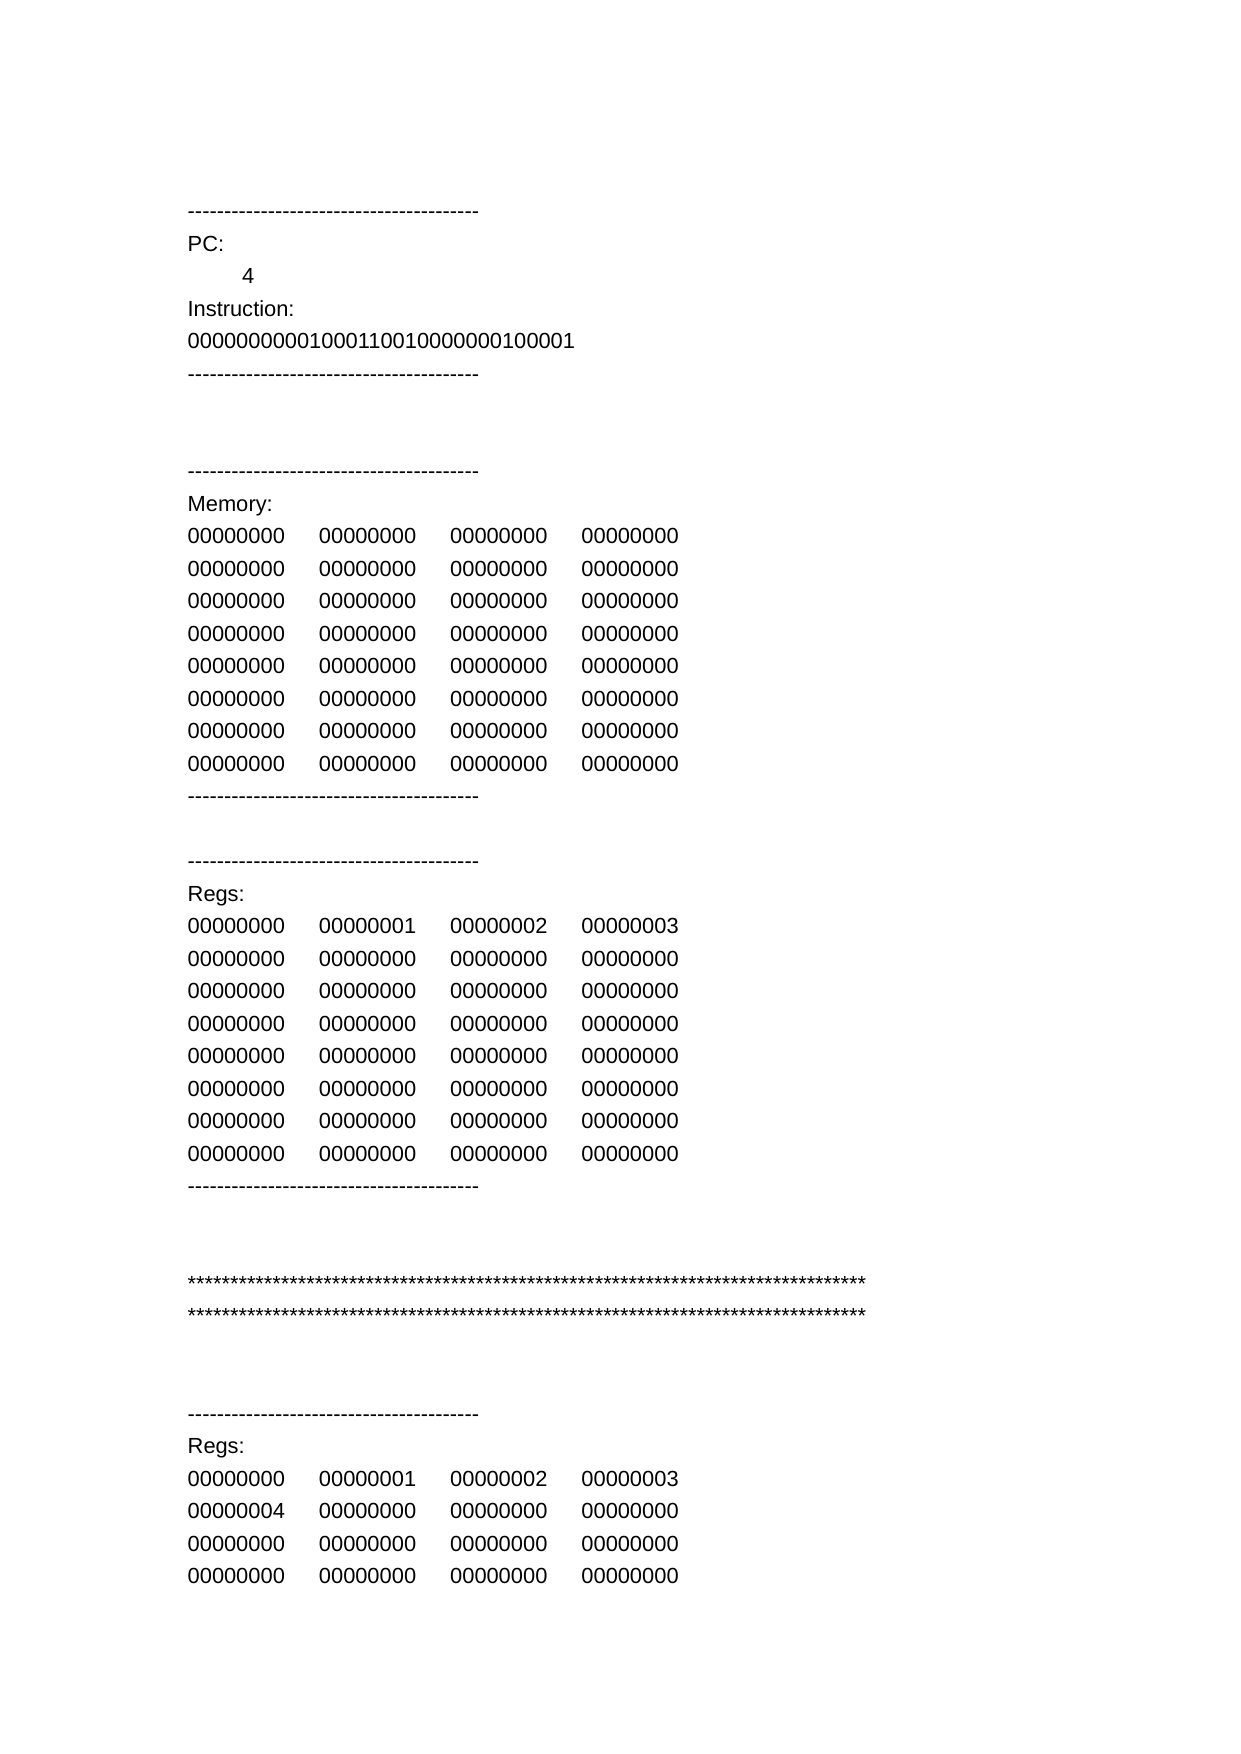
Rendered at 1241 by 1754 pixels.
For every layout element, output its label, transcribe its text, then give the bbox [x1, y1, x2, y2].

text 00000000 00000000 00000000 00000000 [187, 617, 1053, 649]
text 00000000 00000000 00000000 00000000 [187, 714, 1053, 747]
text 00000000 00000001 00000002 00000003 [187, 909, 1053, 942]
text 00000004 00000000 00000000 00000000 [187, 1494, 1053, 1527]
text Memory: [187, 487, 1053, 519]
text Regs: [187, 877, 1053, 909]
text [187, 1397, 1053, 1429]
text 00000000 00000000 00000000 00000000 [187, 1007, 1053, 1039]
text ---------------------------------------- [187, 194, 1053, 227]
text 00000000 00000001 00000002 00000003 [187, 1462, 1053, 1494]
text 00000000 00000000 00000000 00000000 [187, 1039, 1053, 1072]
text 00000000 00000000 00000000 00000000 [187, 974, 1053, 1007]
text ---------------------------------------- [187, 454, 1053, 487]
text 00000000 00000000 00000000 00000000 [187, 682, 1053, 714]
text ******************************************************************************** [187, 1267, 1053, 1299]
text 00000000 00000000 00000000 00000000 [187, 942, 1053, 974]
text 00000000 00000000 00000000 00000000 [187, 1527, 1053, 1559]
text 00000000 00000000 00000000 00000000 [187, 584, 1053, 617]
text Regs: [187, 1429, 1053, 1462]
text 00000000 00000000 00000000 00000000 [187, 1137, 1053, 1169]
text ---------------------------------------- [187, 357, 1053, 389]
text PC: [187, 227, 1053, 259]
text 4 [187, 259, 1053, 292]
text 00000000001000110010000000100001 [187, 324, 1053, 357]
text ---------------------------------------- [187, 844, 1053, 877]
text 00000000 00000000 00000000 00000000 [187, 519, 1053, 552]
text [187, 1559, 1053, 1592]
text 00000000 00000000 00000000 00000000 [187, 649, 1053, 682]
text ---------------------------------------- [187, 779, 1053, 812]
text Instruction: [187, 292, 1053, 324]
text 00000000 00000000 00000000 00000000 [187, 552, 1053, 584]
text ---------------------------------------- [187, 1169, 1053, 1202]
text 00000000 00000000 00000000 00000000 [187, 747, 1053, 779]
text 00000000 00000000 00000000 00000000 [187, 1104, 1053, 1137]
text 00000000 00000000 00000000 00000000 [187, 1072, 1053, 1104]
text ******************************************************************************** [187, 1299, 1053, 1332]
